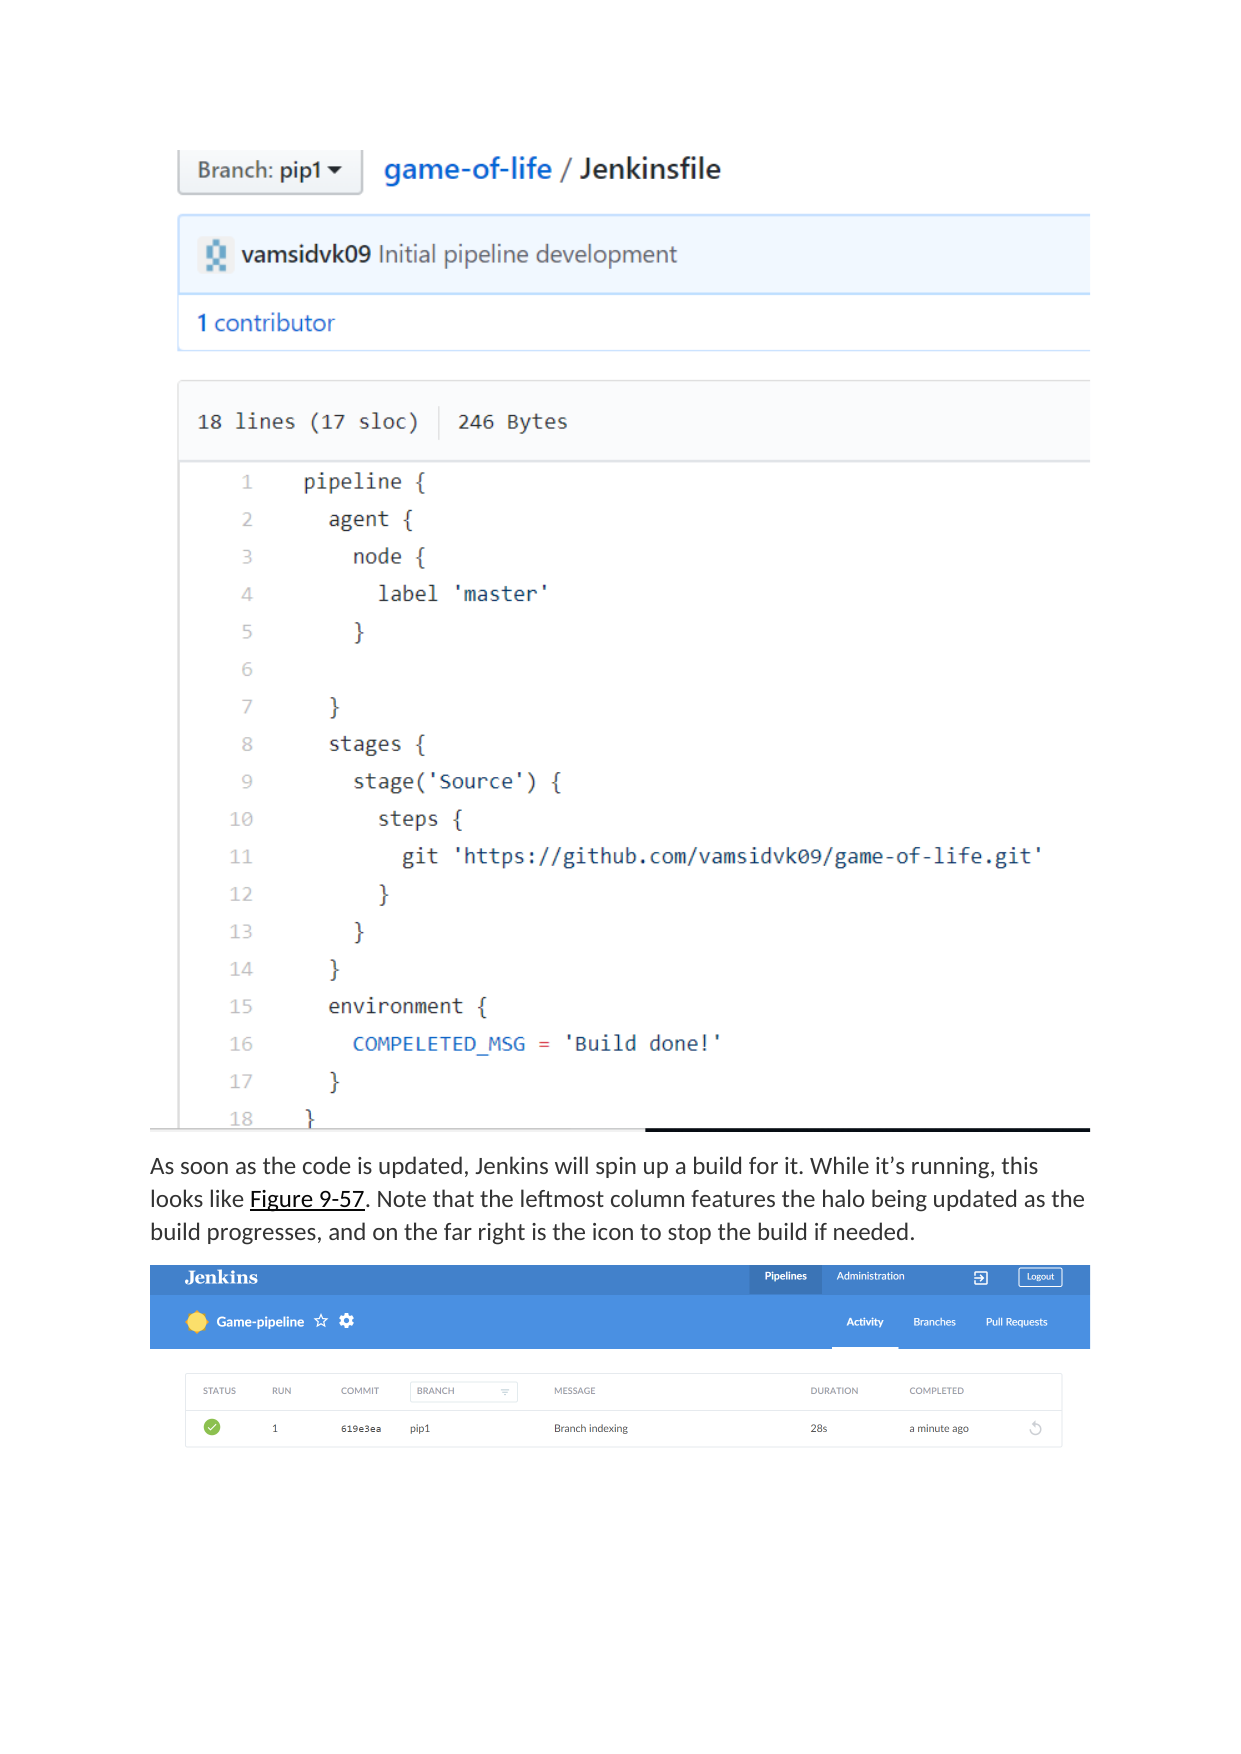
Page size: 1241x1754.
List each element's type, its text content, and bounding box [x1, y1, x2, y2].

picture [150, 1265, 1091, 1493]
text As soon as the code is updated, Jenkins will spin up a build for it. While it’s running, this looks like Figure 9-57. Note that the leftmost column features the halo being updated as the build progresses, and on the far right is the icon to stop the build if needed. [150, 1150, 1090, 1247]
picture [150, 150, 1091, 1132]
